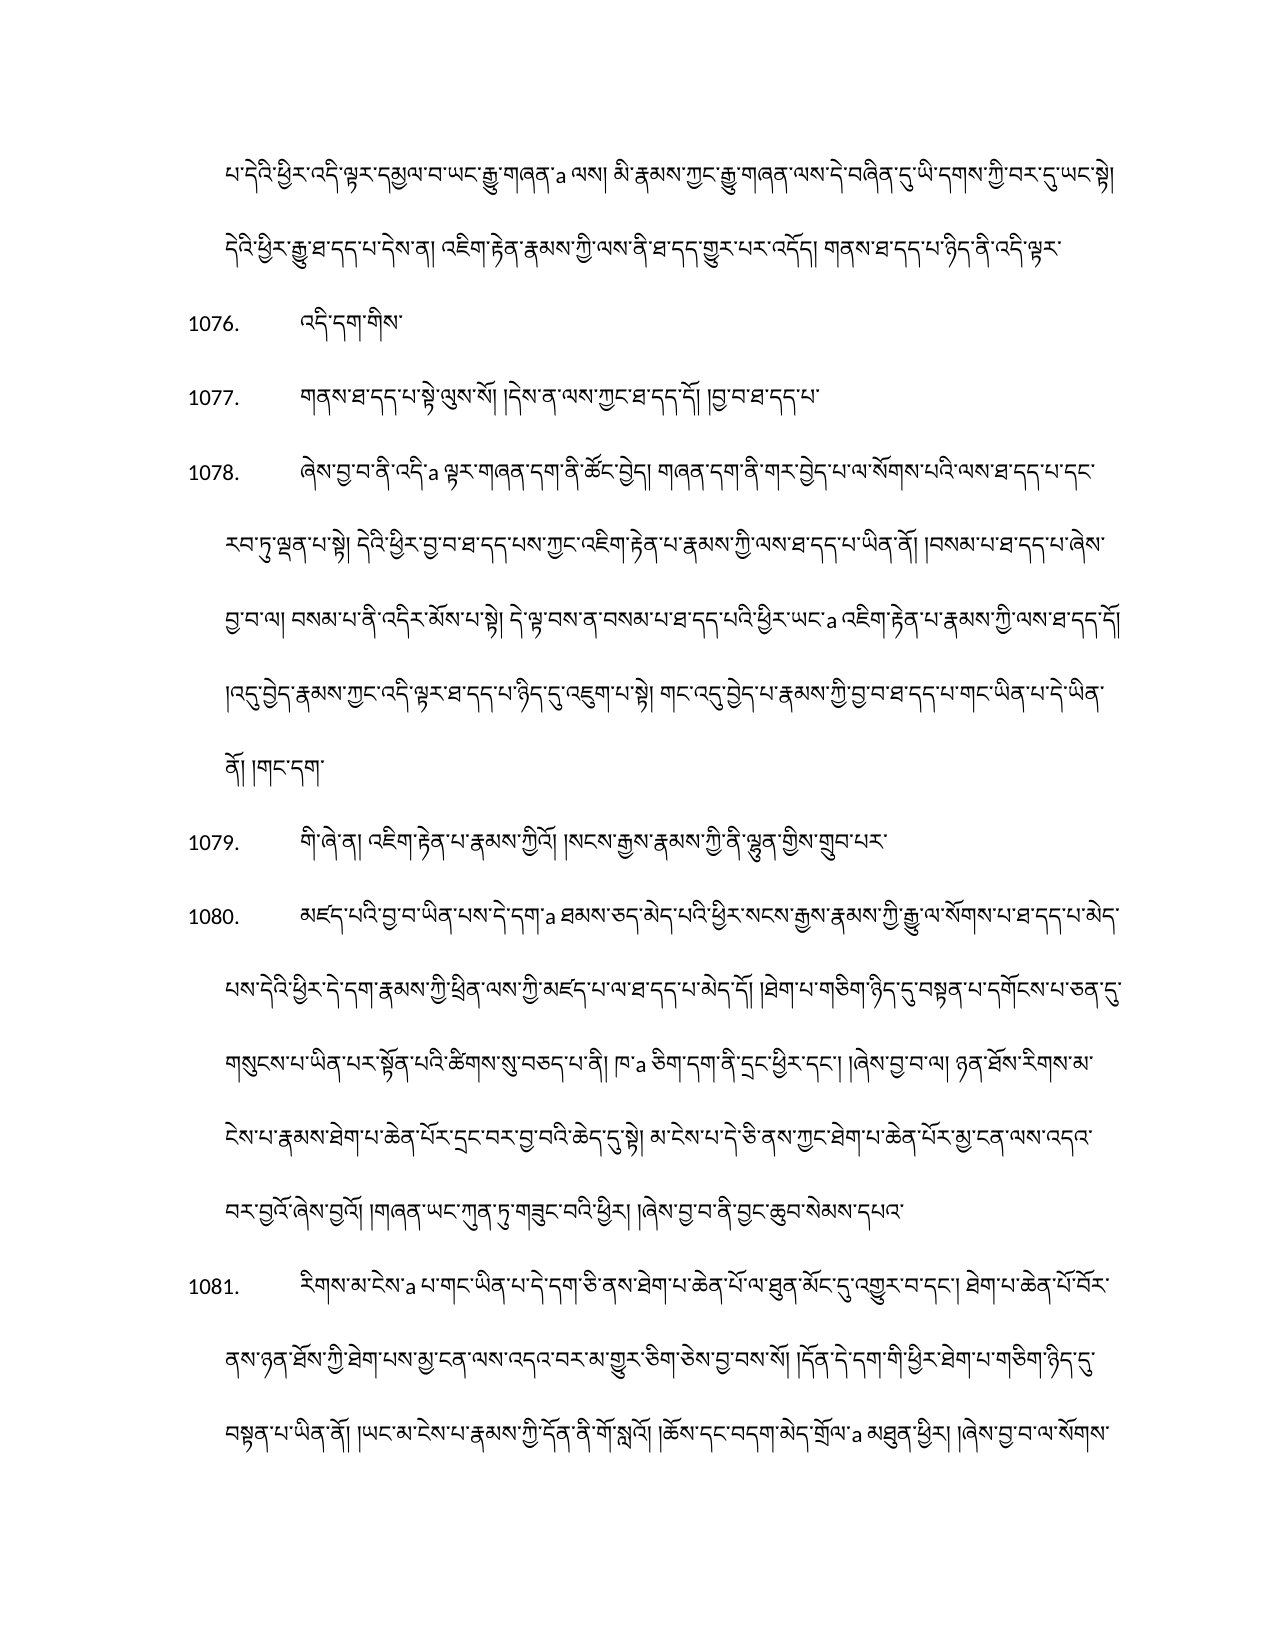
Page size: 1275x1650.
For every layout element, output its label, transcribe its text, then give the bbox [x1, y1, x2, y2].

list མཛད་པའི་བྱ་བ་ཡིན་པས་དེ་དག་aཐམས་ཅད་མེད་པའི་ཕྱིར་སངས་རྒྱས་རྣམས་ཀྱི་རྒྱུ་ལ་སོགས་པ་ཐ་དད་པ་མེད་པས་དེའི་ཕྱིར་དེ་དག་རྣམས་ཀྱི་ཕྲིན་ལས་ཀྱི་མཛད་པ་ལ་ཐ་དད་པ་མེད་དོ། །ཐེག་པ་གཅིག་ཉིད་དུ་བསྟན་པ་དགོངས་པ་ཅན་དུ་གསུངས་པ་ཡིན་པར་སྟོན་པའི་ཚིགས་སུ་བཅད་པ་ནི། ཁ་aཅིག་དག་ནི་དྲང་ཕྱིར་དང༌། །ཞེས་བྱ་བ་ལ། ཉན་ཐོས་རིགས་མ་ངེས་པ་རྣམས་ཐེག་པ་ཆེན་པོར་དྲང་བར་བྱ་བའི་ཆེད་དུ་སྟེ། མ་ངེས་པ་དེ་ཅི་ནས་ཀྱང་ཐེག་པ་ཆེན་པོར་མྱ་ངན་ལས་འདའ་བར་བྱའོ་ཞེས་བྱའོ། །གཞན་ཡང་ཀུན་ཏུ་གཟུང་བའི་ཕྱིར། །ཞེས་བྱ་བ་ནི་བྱང་ཆུབ་སེམས་དཔའ་ [187, 891, 1125, 1251]
list འདི་དག་གིས་ [187, 298, 1125, 363]
list གི་ཞེ་ན། འཇིག་རྟེན་པ་རྣམས་ཀྱིའོ། །སངས་རྒྱས་རྣམས་ཀྱི་ནི་ལྷུན་གྱིས་གྲུབ་པར་ [187, 817, 1125, 881]
list གནས་ཐ་དད་པ་སྟེ་ལུས་སོ། །དེས་ན་ལས་ཀྱང་ཐ་དད་དོ། །བྱ་བ་ཐ་དད་པ་ [187, 372, 1125, 437]
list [187, 1261, 1125, 1473]
list ཞེས་བྱ་བ་ནི་འདི་aལྟར་གཞན་དག་ནི་ཚོང་བྱེད། གཞན་དག་ནི་གར་བྱེད་པ་ལ་སོགས་པའི་ལས་ཐ་དད་པ་དང་རབ་ཏུ་ལྡན་པ་སྟེ། དེའི་ཕྱིར་བྱ་བ་ཐ་དད་པས་ཀྱང་འཇིག་རྟེན་པ་རྣམས་ཀྱི་ལས་ཐ་དད་པ་ཡིན་ནོ། །བསམ་པ་ཐ་དད་པ་ཞེས་བྱ་བ་ལ། བསམ་པ་ནི་འདིར་མོས་པ་སྟེ། དེ་ལྟ་བས་ན་བསམ་པ་ཐ་དད་པའི་ཕྱིར་ཡང་aའཇིག་རྟེན་པ་རྣམས་ཀྱི་ལས་ཐ་དད་དོ། །འདུ་བྱེད་རྣམས་ཀྱང་འདི་ལྟར་ཐ་དད་པ་ཉིད་དུ་འཇུག་པ་སྟེ། གང་འདུ་བྱེད་པ་རྣམས་ཀྱི་བྱ་བ་ཐ་དད་པ་གང་ཡིན་པ་དེ་ཡིན་ནོ། །གང་དག་ [187, 446, 1125, 807]
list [187, 150, 1125, 288]
